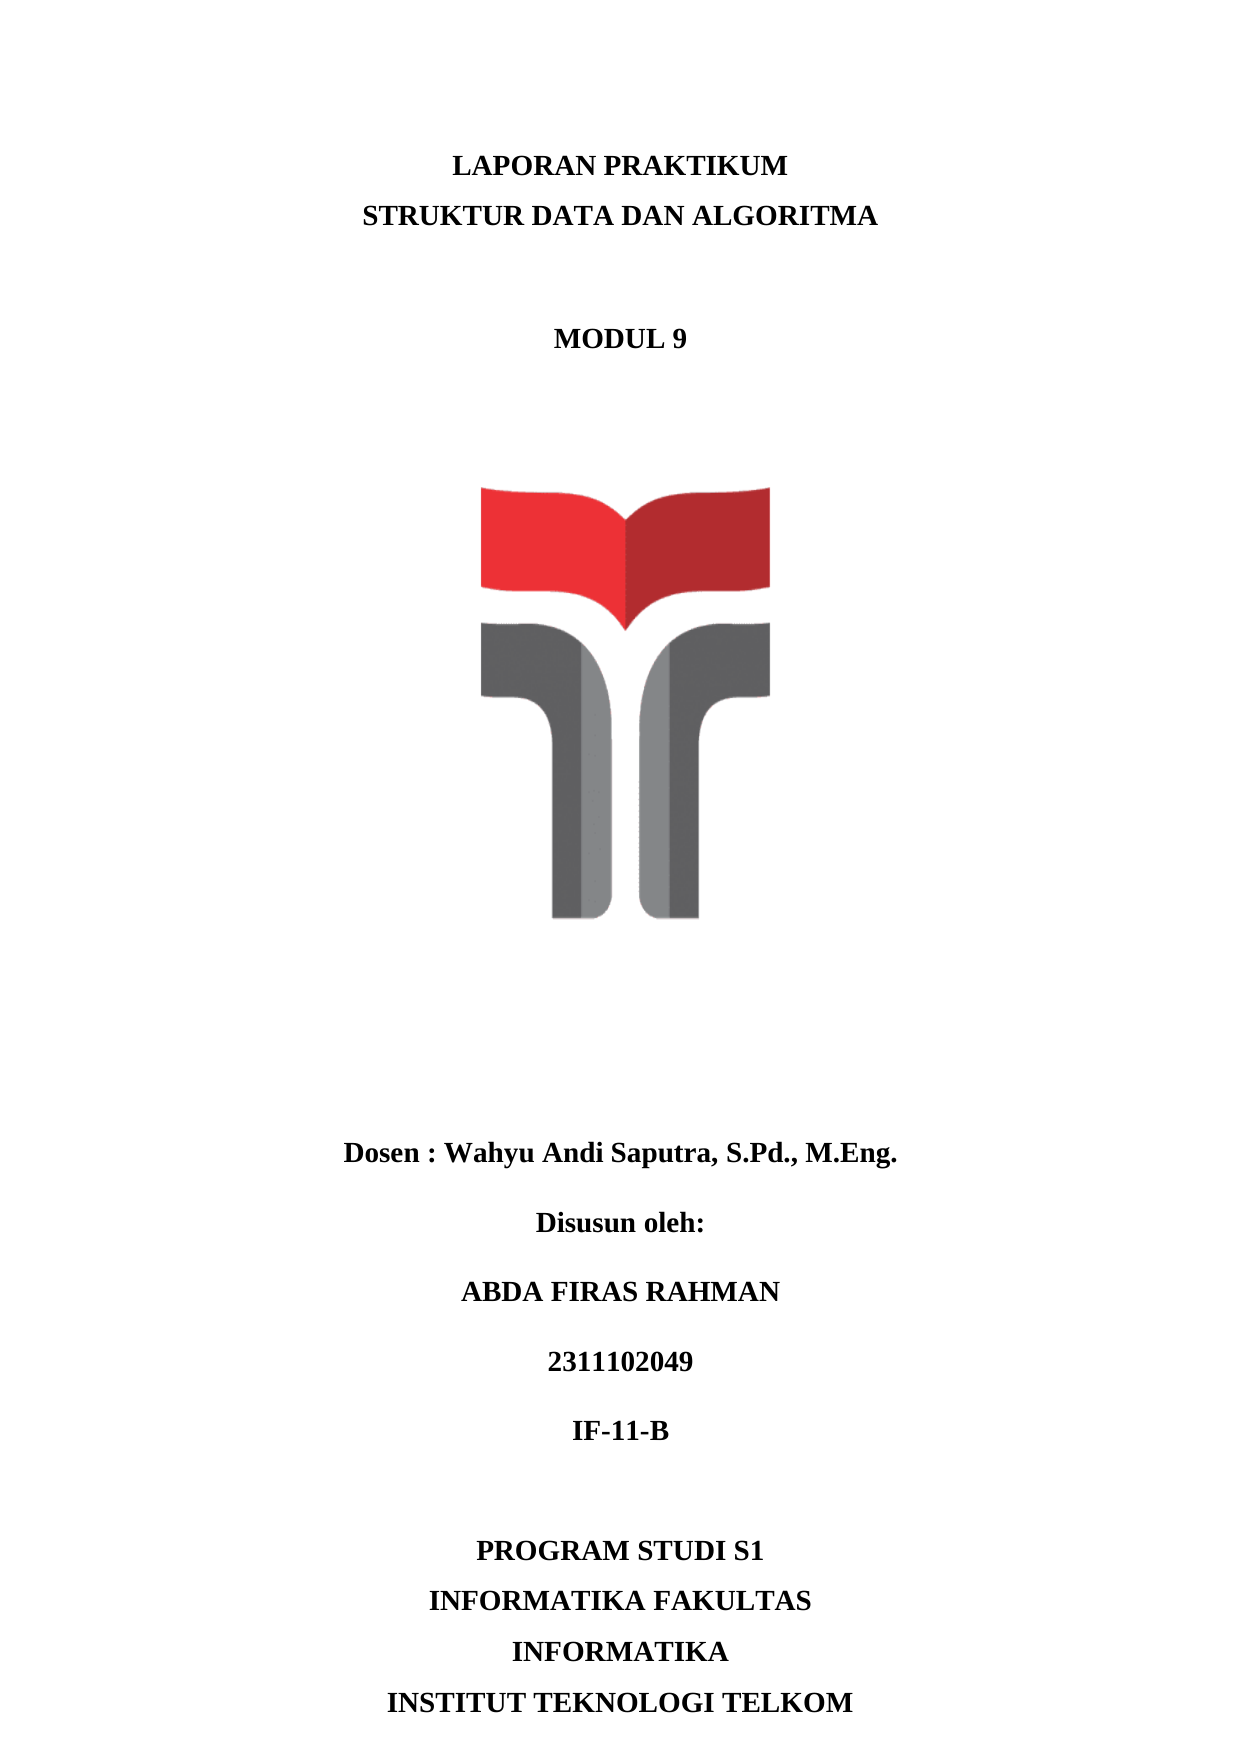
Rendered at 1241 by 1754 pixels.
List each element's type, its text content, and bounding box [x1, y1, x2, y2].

subtitle IF-11-B [234, 1413, 1006, 1447]
text Disusun oleh: [234, 1205, 1006, 1238]
text MODUL 9 [541, 321, 699, 354]
subtitle LAPORAN PRAKTIKUM STRUKTUR DATA DAN ALGORITMA [362, 148, 878, 232]
picture [480, 487, 771, 920]
subtitle Dosen : Wahyu Andi Saputra, S.Pd., M.Eng. [234, 1135, 1006, 1169]
text PROGRAM STUDI S1 INFORMATIKA FAKULTAS INFORMATIKA [364, 1533, 877, 1667]
subtitle ABDA FIRAS RAHMAN [234, 1274, 1006, 1308]
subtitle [274, 1685, 966, 1718]
subtitle 2311102049 [234, 1344, 1006, 1377]
